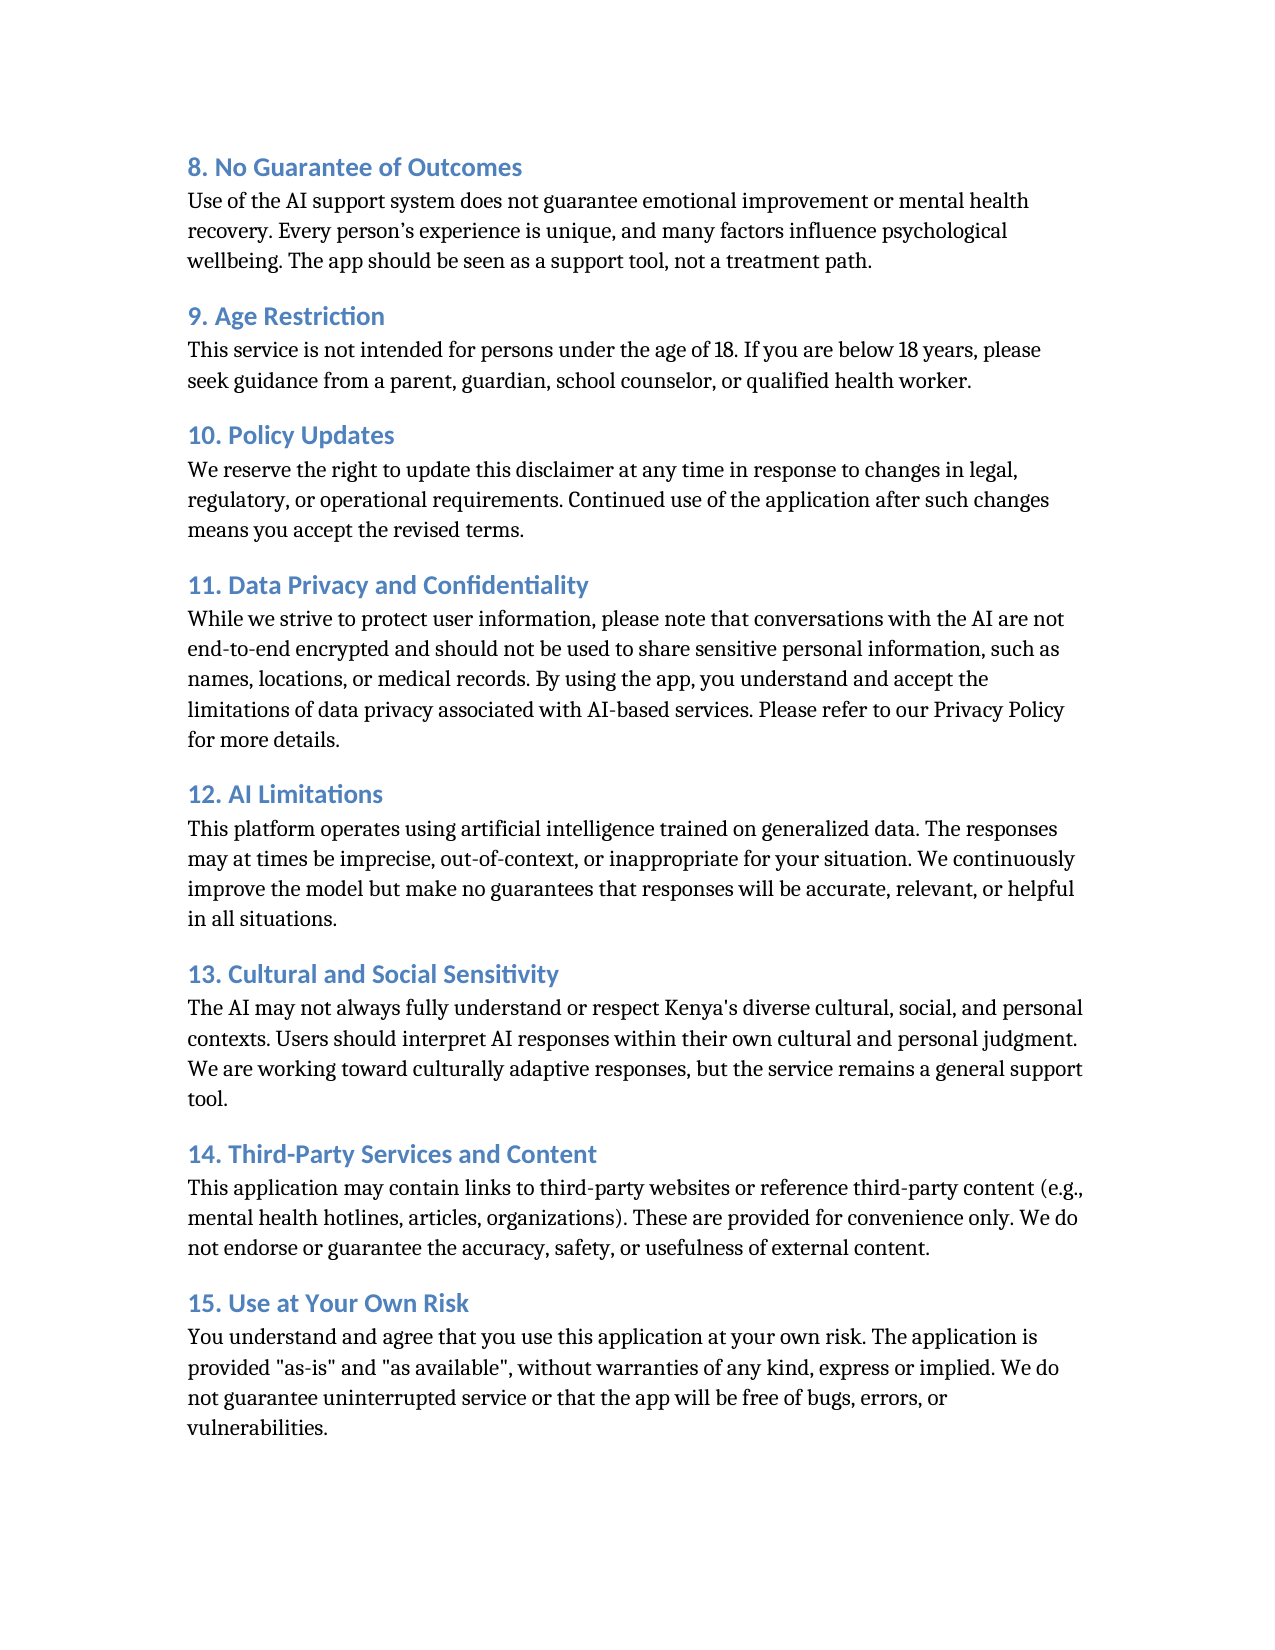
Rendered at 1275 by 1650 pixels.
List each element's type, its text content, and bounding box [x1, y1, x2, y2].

text You understand and agree that you use this application at your own risk. The application is provided "as-is" and "as available", without warranties of any kind, express or implied. We do not guarantee uninterrupted service or that the app will be free of bugs, errors, or vulnerabilities. [187, 1324, 1087, 1441]
text This application may contain links to third-party websites or reference third-party content (e.g., mental health hotlines, articles, organizations). These are provided for convenience only. We do not endorse or guarantee the accuracy, safety, or usefulness of external content. [187, 1175, 1087, 1262]
subtitle 15. Use at Your Own Risk [187, 1286, 1087, 1319]
subtitle 9. Age Restriction [187, 299, 1087, 332]
subtitle 10. Policy Updates [187, 418, 1087, 452]
text This service is not intended for persons under the age of 18. If you are below 18 years, please seek guidance from a parent, guardian, school counselor, or qualified health worker. [187, 337, 1087, 394]
subtitle 11. Data Privacy and Confidentiality [187, 568, 1087, 601]
text We reserve the right to update this disclaimer at any time in response to changes in legal, regulatory, or operational requirements. Continued use of the application after such changes means you accept the revised terms. [187, 456, 1087, 543]
subtitle 13. Cultural and Social Sensitivity [187, 957, 1087, 990]
subtitle 12. AI Limitations [187, 778, 1087, 811]
text While we strive to protect user information, please note that conversations with the AI are not end-to-end encrypted and should not be used to share sensitive personal information, such as names, locations, or medical records. By using the app, you understand and accept the limitations of data privacy associated with AI-based services. Please refer to our Privacy Policy for more details. [187, 606, 1087, 753]
subtitle 8. No Guarantee of Outcomes [187, 150, 1087, 183]
subtitle 14. Third-Party Services and Content [187, 1137, 1087, 1170]
text The AI may not always fully understand or respect Kenya's diverse cultural, social, and personal contexts. Users should interpret AI responses within their own cultural and personal judgment. We are working toward culturally adaptive responses, but the service remains a general support tool. [187, 995, 1087, 1112]
text This platform operates using artificial intelligence trained on generalized data. The responses may at times be imprecise, out-of-context, or inappropriate for your situation. We continuously improve the model but make no guarantees that responses will be accurate, relevant, or helpful in all situations. [187, 816, 1087, 933]
text Use of the AI support system does not guarantee emotional improvement or mental health recovery. Every person’s experience is unique, and many factors influence psychological wellbeing. The app should be seen as a support tool, not a treatment path. [187, 188, 1087, 275]
